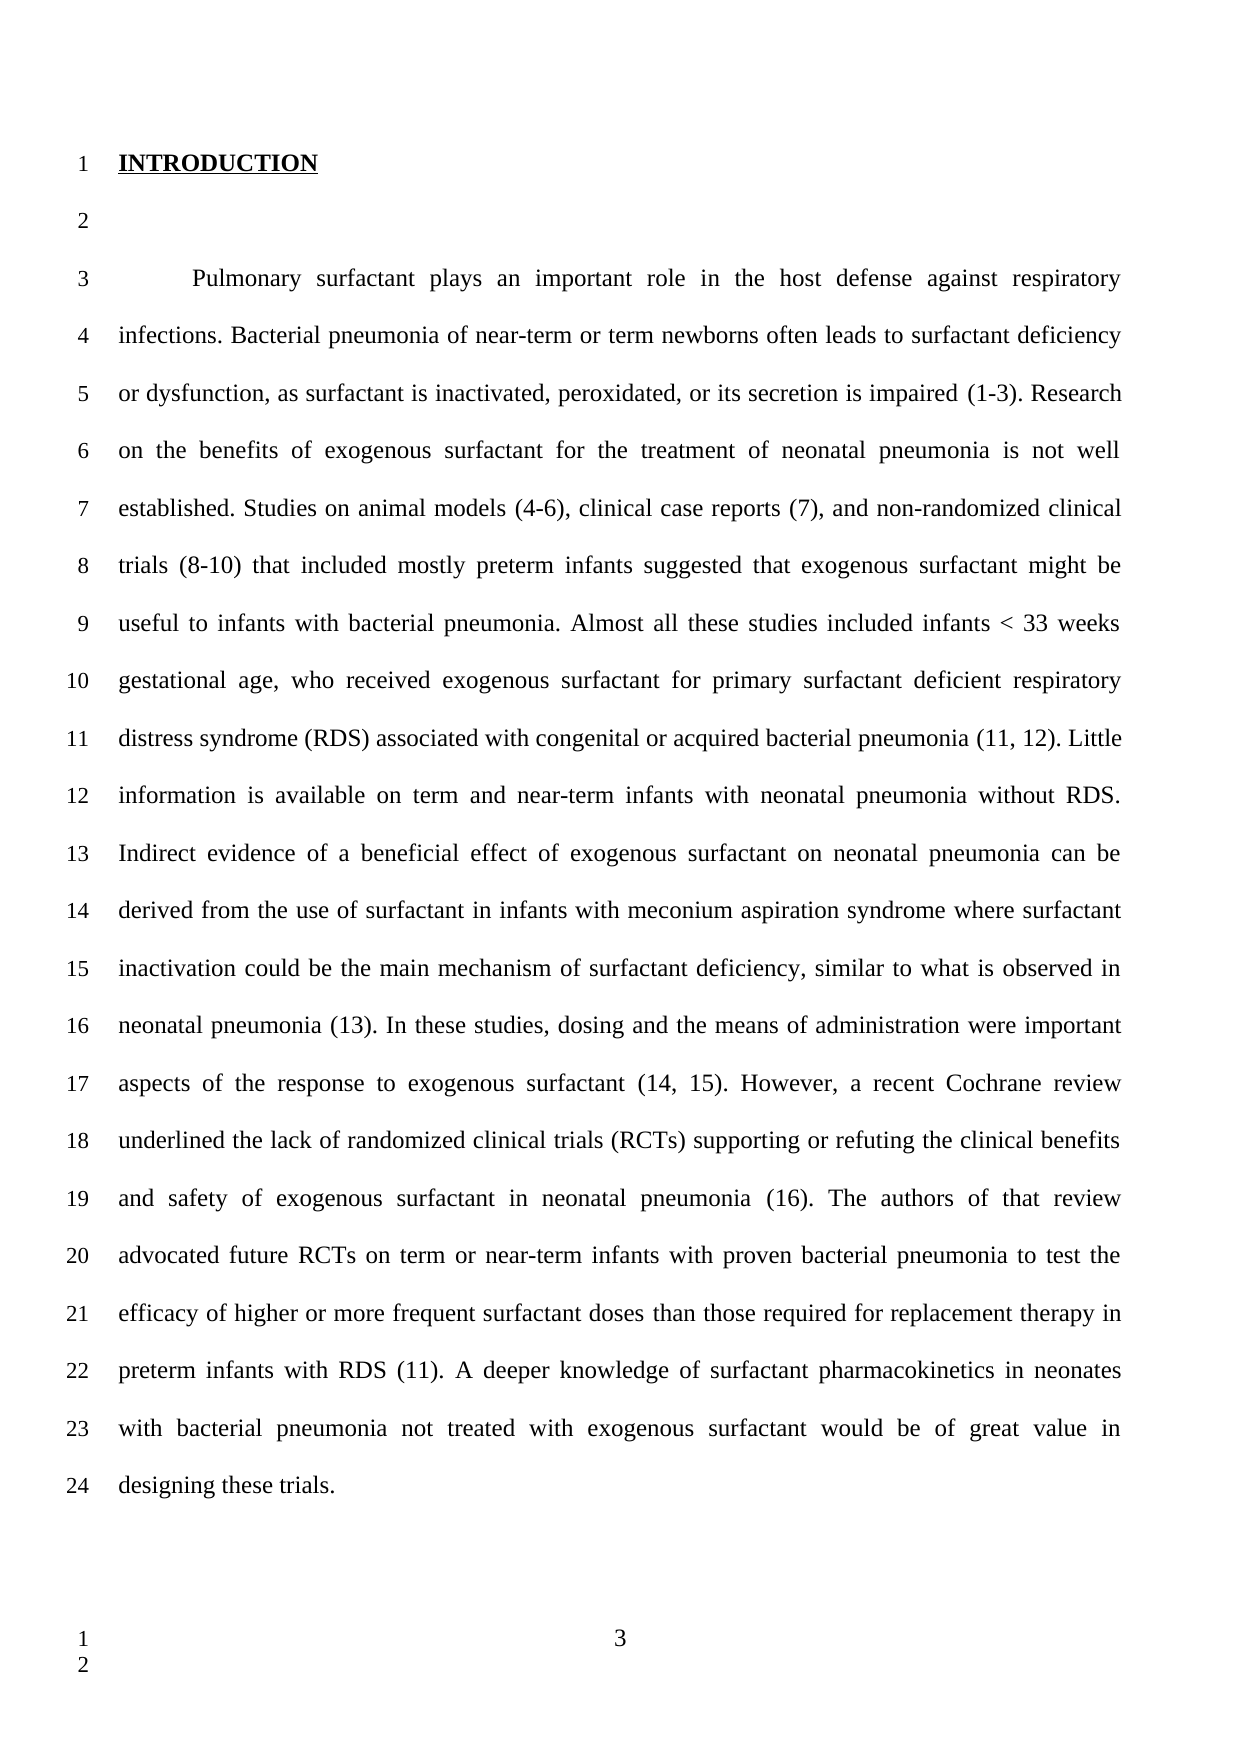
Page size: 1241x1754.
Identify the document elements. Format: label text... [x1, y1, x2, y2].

text INTRODUCTION [118, 148, 1122, 176]
text Pulmonary surfactant plays an important role in the host defense against respiratory infections. Bacterial pneumonia of near-term or term newborns often leads to surfactant deficiency or dysfunction, as surfactant is inactivated, peroxidated, or its secretion is impaired (1-3). Research on the benefits of exogenous surfactant for the treatment of neonatal pneumonia is not well established. Studies on animal models (4-6), clinical case reports (7), and non-randomized clinical trials (8-10) that included mostly preterm infants suggested that exogenous surfactant might be useful to infants with bacterial pneumonia. Almost all these studies included infants < 33 weeks gestational age, who received exogenous surfactant for primary surfactant deficient respiratory distress syndrome (RDS) associated with congenital or acquired bacterial pneumonia (11, 12). Little information is available on term and near-term infants with neonatal pneumonia without RDS. Indirect evidence of a beneficial effect of exogenous surfactant on neonatal pneumonia can be derived from the use of surfactant in infants with meconium aspiration syndrome where surfactant inactivation could be the main mechanism of surfactant deficiency, similar to what is observed in neonatal pneumonia (13). In these studies, dosing and the means of administration were important aspects of the response to exogenous surfactant (14, 15). However, a recent Cochrane review underlined the lack of randomized clinical trials (RCTs) supporting or refuting the clinical benefits and safety of exogenous surfactant in neonatal pneumonia (16). The authors of that review advocated future RCTs on term or near-term infants with proven bacterial pneumonia to test the efficacy of higher or more frequent surfactant doses than those required for replacement therapy in preterm infants with RDS (11). A deeper knowledge of surfactant pharmacokinetics in neonates with bacterial pneumonia not treated with exogenous surfactant would be of great value in designing these trials. [118, 263, 1122, 1499]
